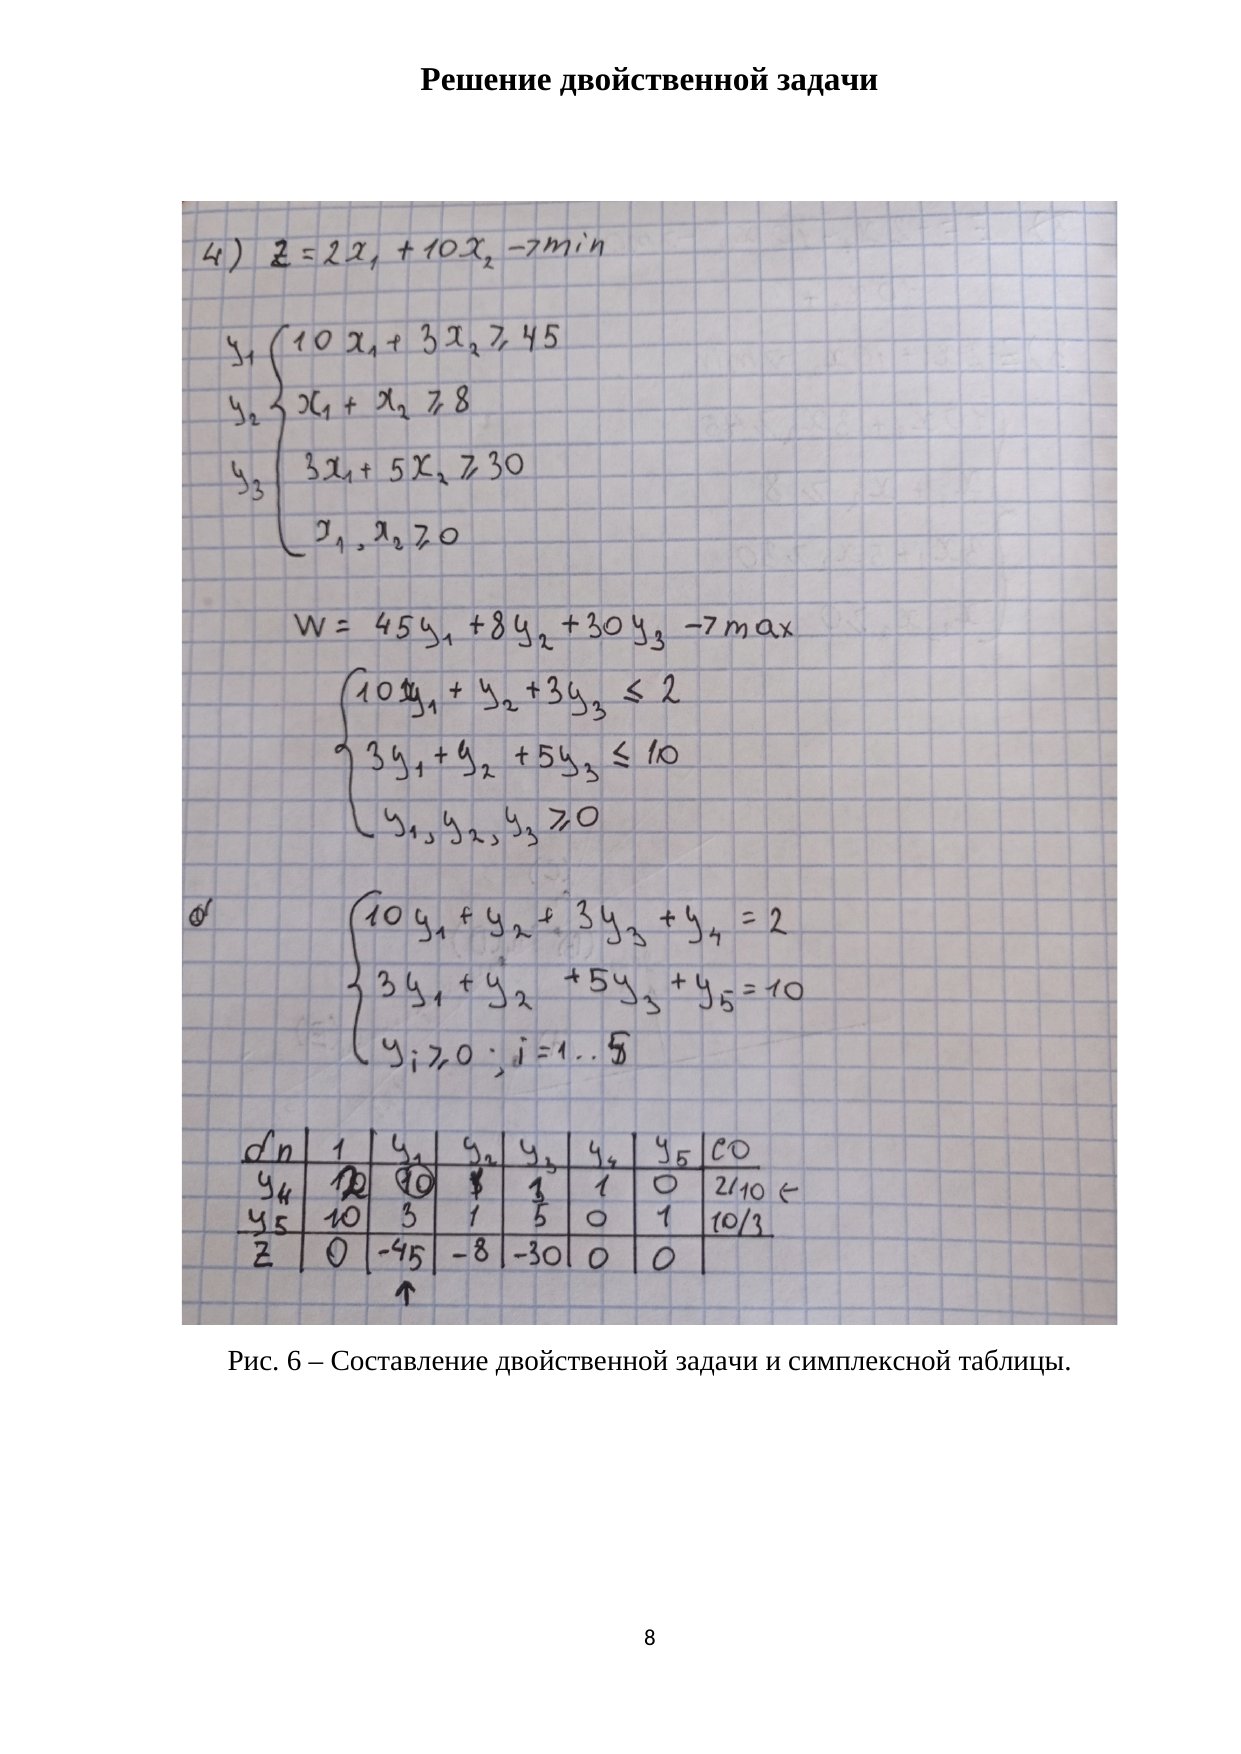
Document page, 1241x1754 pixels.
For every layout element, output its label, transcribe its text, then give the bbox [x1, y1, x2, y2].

picture [181, 201, 1118, 1325]
subtitle Решение двойственной задачи [151, 59, 1148, 97]
text Рис. 6 – Составление двойственной задачи и симплексной таблицы. [148, 1343, 1152, 1377]
